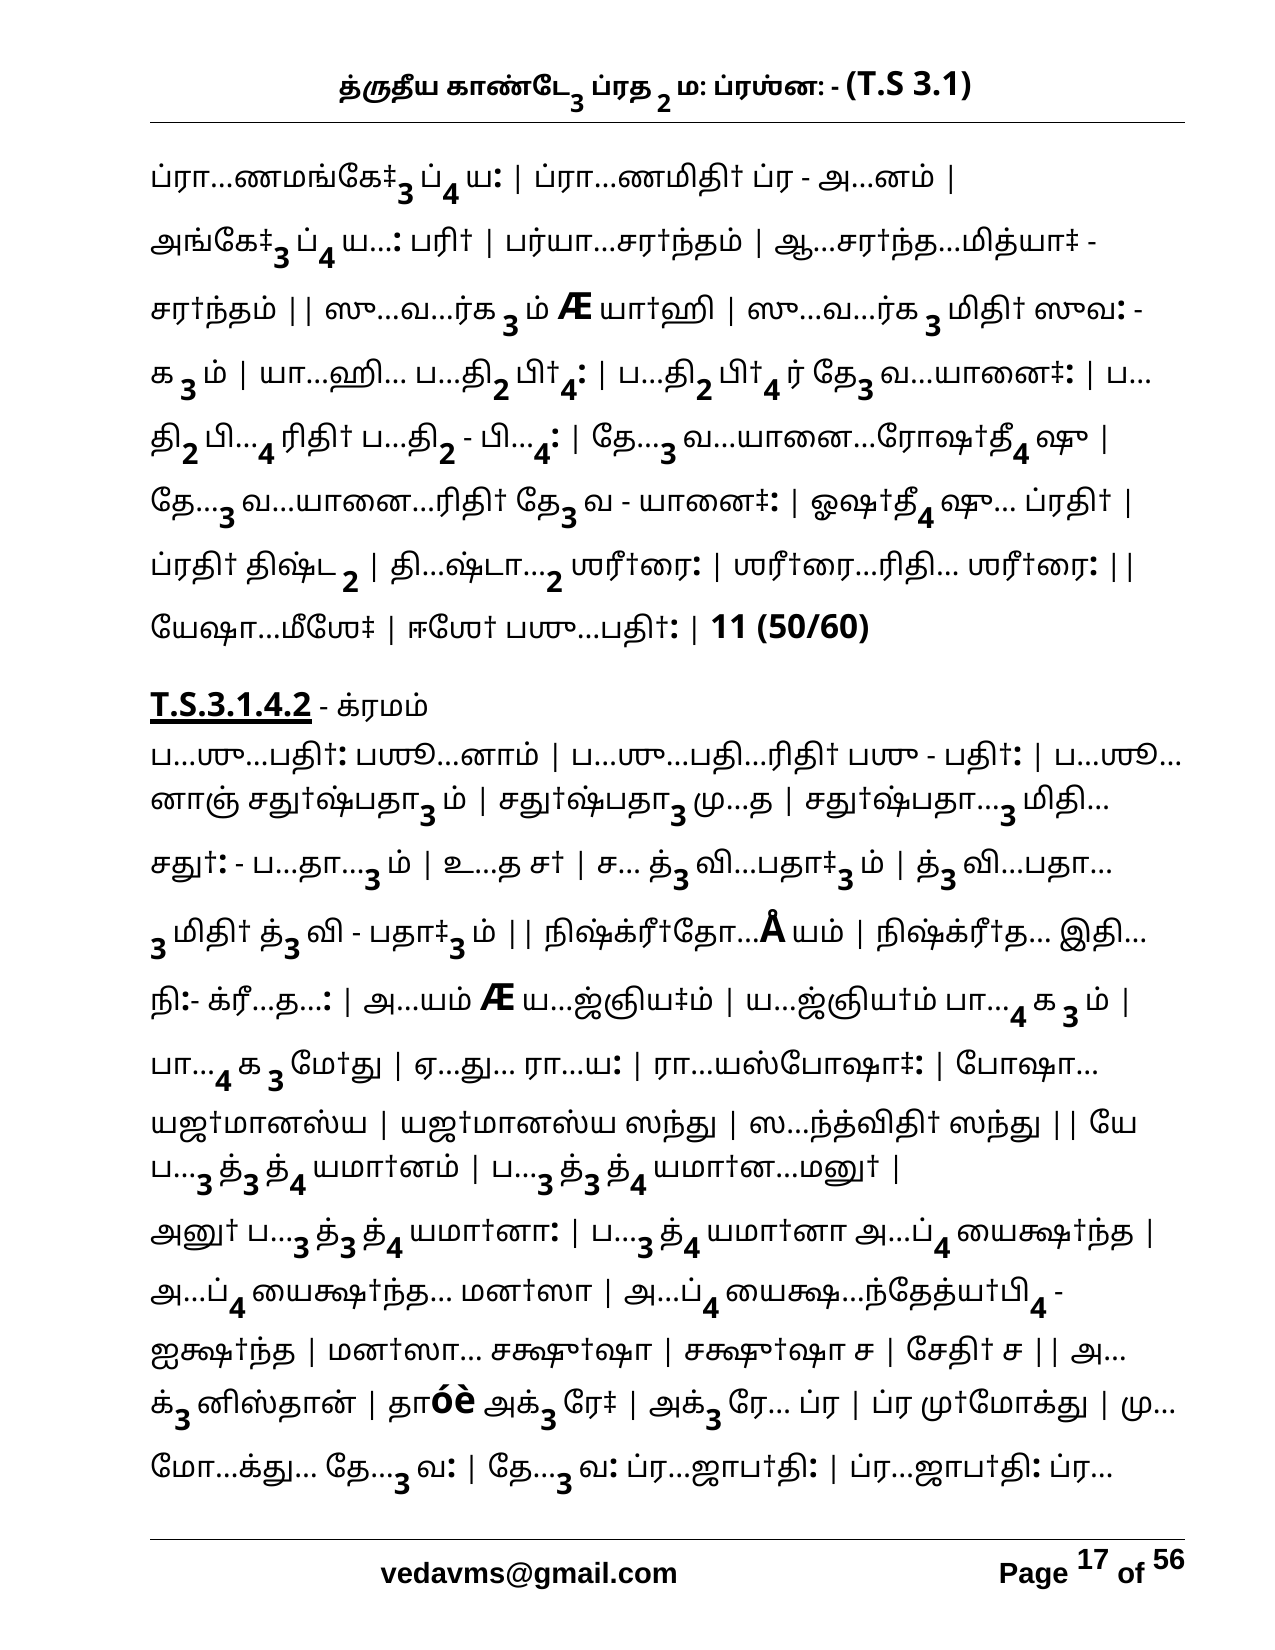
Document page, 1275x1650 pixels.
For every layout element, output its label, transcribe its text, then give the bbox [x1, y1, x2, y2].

text T.S.3.1.4.2 - க்ரமம் [150, 681, 1185, 727]
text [150, 729, 1185, 1503]
